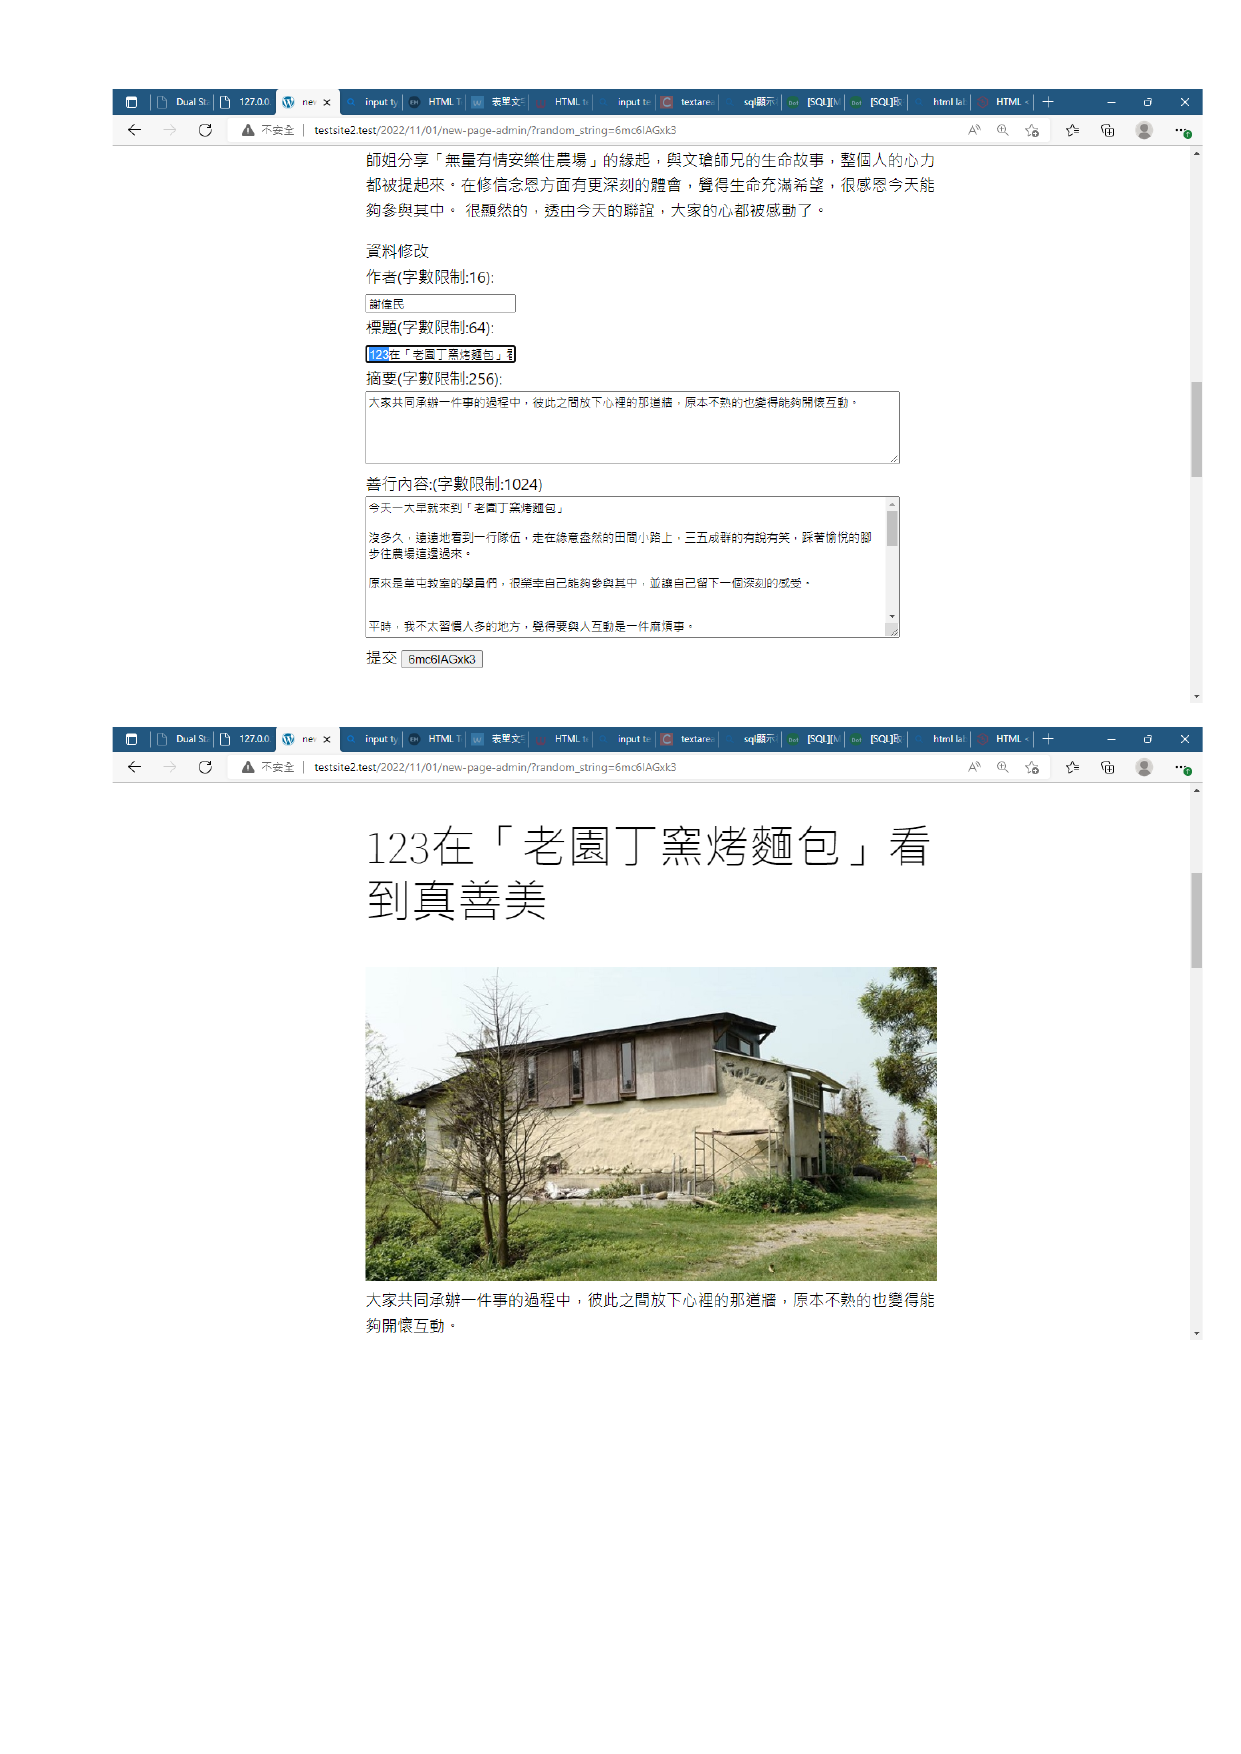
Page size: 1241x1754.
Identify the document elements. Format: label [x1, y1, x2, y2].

picture [112, 727, 1203, 1340]
picture [112, 89, 1203, 703]
